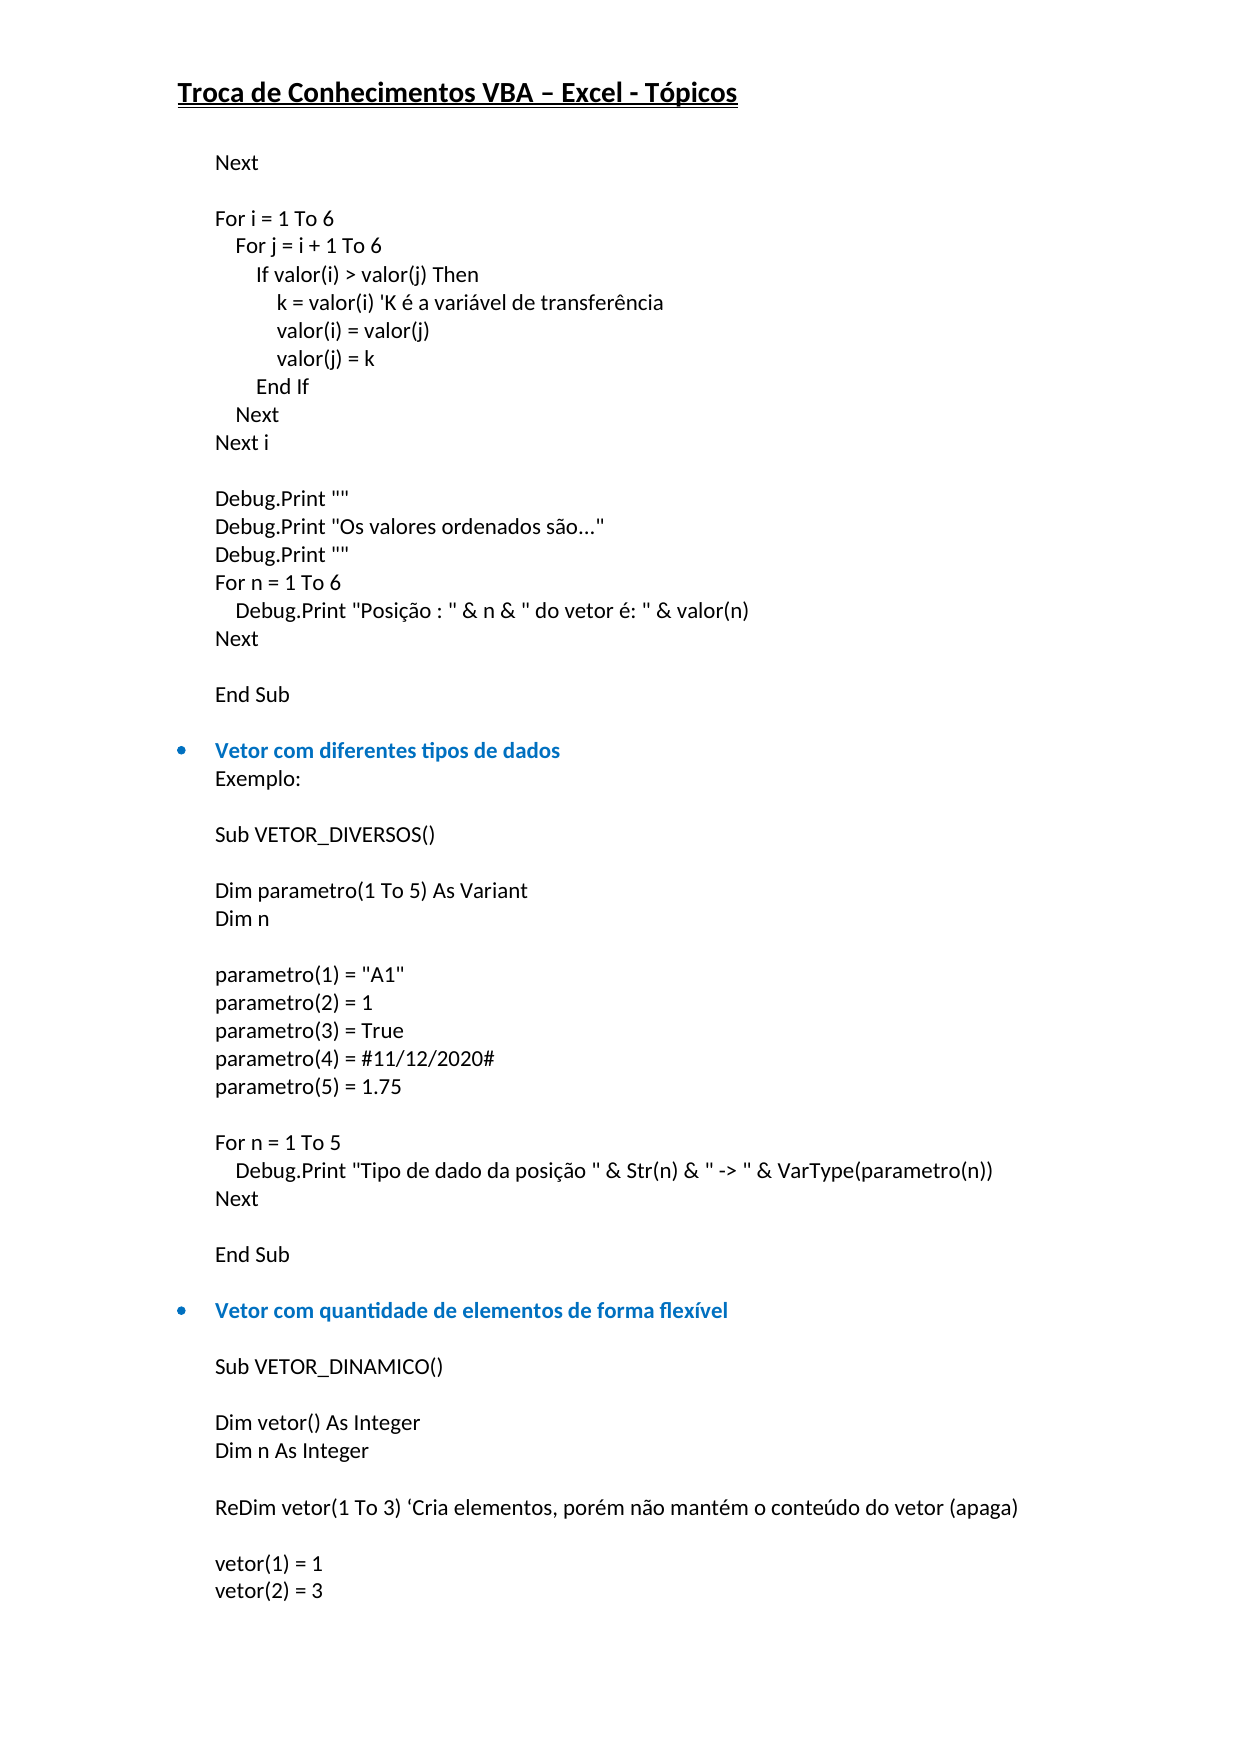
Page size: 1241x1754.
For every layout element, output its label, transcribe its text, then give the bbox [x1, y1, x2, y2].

text End If [177, 372, 1063, 400]
text End Sub [177, 680, 1063, 708]
text Sub VETOR_DIVERSOS() [215, 820, 1063, 848]
text k = valor(i) 'K é a variável de transferência [177, 288, 1063, 316]
text Dim n [215, 904, 1063, 932]
text For j = i + 1 To 6 [177, 232, 1063, 260]
text If valor(i) > valor(j) Then [177, 260, 1063, 288]
text Dim n As Integer [215, 1437, 1063, 1464]
text Exemplo: [215, 764, 1063, 792]
text parametro(3) = True [215, 1016, 1063, 1044]
list Vetor com diferentes tipos de dados [177, 736, 1063, 764]
text Next [177, 148, 1063, 176]
text Debug.Print "Os valores ordenados são..." [177, 512, 1063, 540]
text vetor(2) = 3 [215, 1577, 1063, 1605]
text End Sub [215, 1240, 1063, 1268]
text Next [215, 1184, 1063, 1212]
text For n = 1 To 6 [177, 568, 1063, 596]
text ReDim vetor(1 To 3) ‘Cria elementos, porém não mantém o conteúdo do vetor (apaga) [215, 1493, 1063, 1521]
text For i = 1 To 6 [177, 204, 1063, 232]
text Sub VETOR_DINAMICO() [215, 1352, 1063, 1381]
text parametro(4) = #11/12/2020# [215, 1044, 1063, 1072]
text Next [177, 400, 1063, 428]
text Dim vetor() As Integer [215, 1408, 1063, 1437]
text For n = 1 To 5 [215, 1128, 1063, 1156]
text Debug.Print "Tipo de dado da posição " & Str(n) & " -> " & VarType(parametro(n)) [215, 1156, 1063, 1184]
text valor(i) = valor(j) [177, 316, 1063, 344]
list Vetor com quantidade de elementos de forma flexível [177, 1296, 1063, 1324]
text parametro(1) = "A1" [215, 960, 1063, 988]
text Debug.Print "" [177, 484, 1063, 512]
text vetor(1) = 1 [215, 1549, 1063, 1577]
text parametro(5) = 1.75 [215, 1072, 1063, 1100]
text Debug.Print "" [177, 540, 1063, 568]
text Debug.Print "Posição : " & n & " do vetor é: " & valor(n) [177, 596, 1063, 624]
text Next [177, 624, 1063, 652]
text valor(j) = k [177, 344, 1063, 372]
text Dim parametro(1 To 5) As Variant [215, 876, 1063, 904]
text Next i [177, 428, 1063, 456]
text parametro(2) = 1 [215, 988, 1063, 1016]
